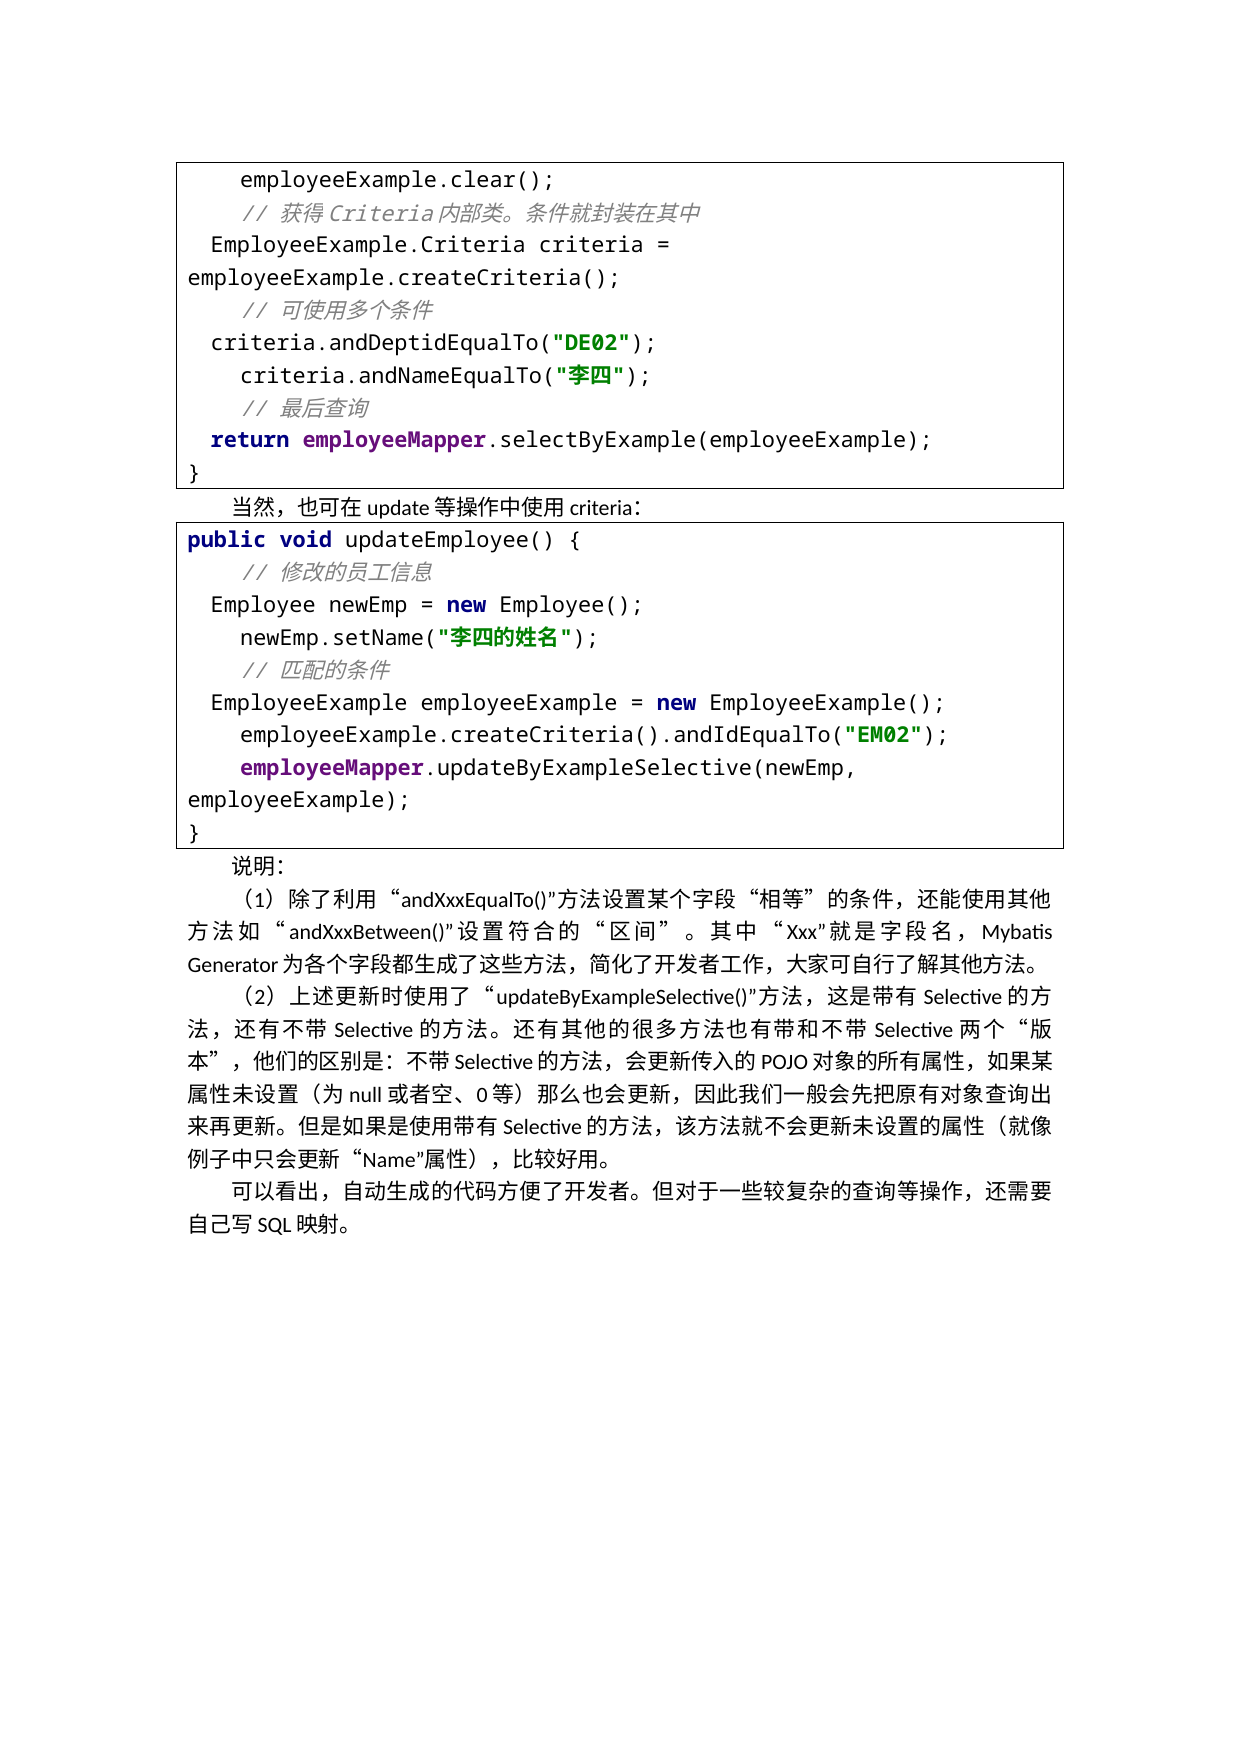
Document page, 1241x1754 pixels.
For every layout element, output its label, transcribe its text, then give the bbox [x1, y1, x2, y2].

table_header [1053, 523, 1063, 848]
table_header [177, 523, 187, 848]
text 说明： [187, 849, 1053, 881]
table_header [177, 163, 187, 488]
text 当然，也可在update等操作中使用criteria： [187, 489, 1053, 522]
text 可以看出，自动生成的代码方便了开发者。但对于一些较复杂的查询等操作，还需要自己写SQL映射。 [187, 1174, 1053, 1239]
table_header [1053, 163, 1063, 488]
text （2）上述更新时使用了“updateByExampleSelective()”方法，这是带有Selective的方法，还有不带Selective的方法。还有其他的很多方法也有带和不带Selective两个“版本”，他们的区别是：不带Selective的方法，会更新传入的POJO对象的所有属性，如果某属性未设置（为null或者空、0等）那么也会更新，因此我们一般会先把原有对象查询出来再更新。但是如果是使用带有Selective的方法，该方法就不会更新未设置的属性（就像例子中只会更新“Name”属性），比较好用。 [187, 979, 1053, 1174]
text （1）除了利用“andXxxEqualTo()”方法设置某个字段“相等”的条件，还能使用其他方法如“andXxxBetween()”设置符合的“区间”。其中“Xxx”就是字段名，Mybatis Generator为各个字段都生成了这些方法，简化了开发者工作，大家可自行了解其他方法。 [187, 881, 1053, 979]
